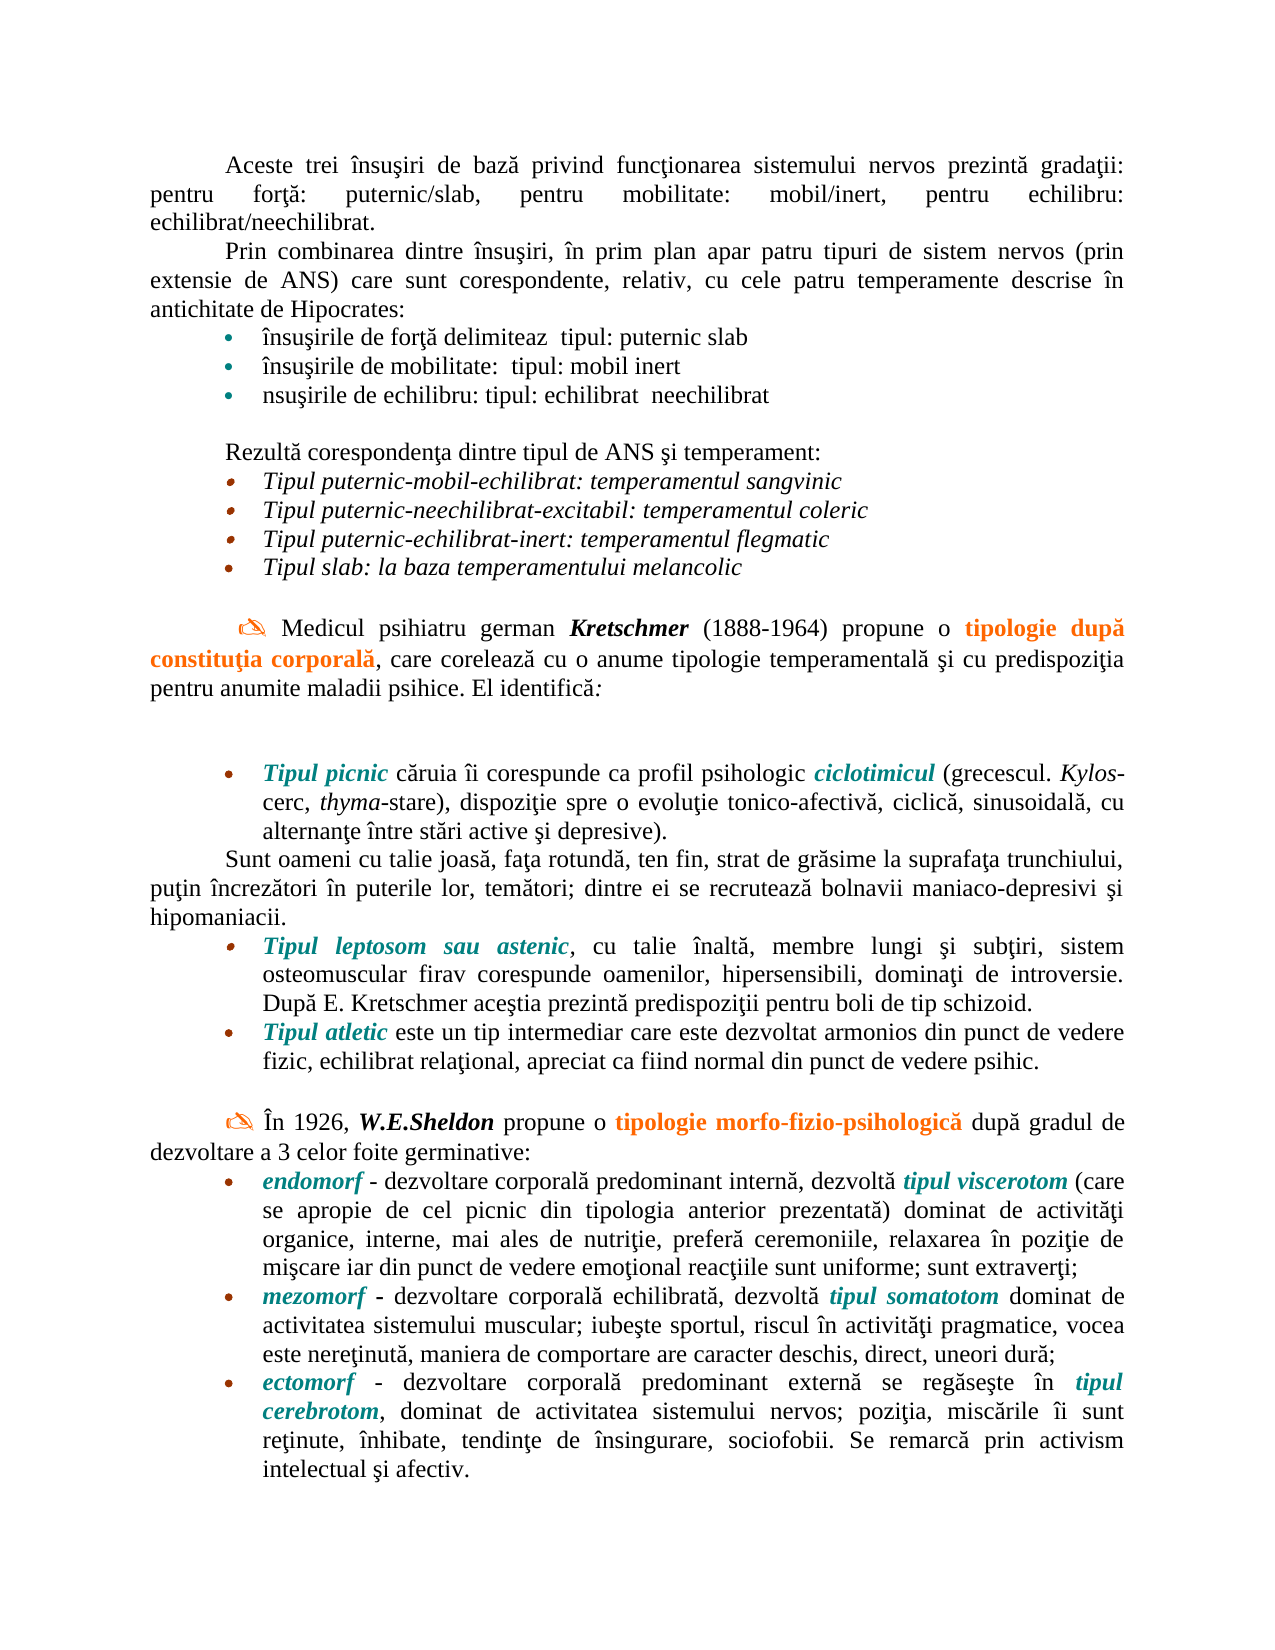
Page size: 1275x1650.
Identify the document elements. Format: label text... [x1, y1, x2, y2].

list Tipul atletic este un tip intermediar care este dezvoltat armonios din punct de vedere fizic, echilibrat relaţional, apreciat ca fiind normal din punct de vedere psihic. [225, 1017, 1125, 1074]
text 🖎 Medicul psihiatru german Kretschmer (1888-1964) propune o tipologie după constituţia corporală, care corelează cu o anume tipologie temperamentală şi cu predispoziţia pentru anumite maladii psihice. El identifică: [150, 610, 1125, 702]
list însuşirile de mobilitate: tipul: mobil inert [225, 351, 1125, 380]
text Rezultă corespondenţa dintre tipul de ANS şi temperament: [150, 437, 1125, 466]
list însuşirile de forţă delimiteaz tipul: puternic slab [225, 322, 1125, 351]
list ectomorf - dezvoltare corporală predominant externă se regăseşte în tipul cerebrotom, dominat de activitatea sistemului nervos; poziţia, miscările îi sunt reţinute, înhibate, tendinţe de însingurare, sociofobii. Se remarcă prin activism intelectual şi afectiv. [225, 1367, 1125, 1482]
text Sunt oameni cu talie joasă, faţa rotundă, ten fin, strat de grăsime la suprafaţa trunchiului, puţin încrezători în puterile lor, temători; dintre ei se recrutează bolnavii maniaco-depresivi şi hipomaniacii. [150, 844, 1125, 931]
list nsuşirile de echilibru: tipul: echilibrat neechilibrat [225, 380, 1125, 409]
list Tipul puternic-neechilibrat-excitabil: temperamentul coleric [225, 495, 1125, 524]
list Tipul leptosom sau astenic, cu talie înaltă, membre lungi şi subţiri, sistem osteomuscular firav corespunde oamenilor, hipersensibili, dominaţi de introversie. După E. Kretschmer aceştia prezintă predispoziţii pentru boli de tip schizoid. [225, 931, 1125, 1017]
list endomorf - dezvoltare corporală predominant internă, dezvoltă tipul viscerotom (care se apropie de cel picnic din tipologia anterior prezentată) dominat de activităţi organice, interne, mai ales de nutriţie, preferă ceremoniile, relaxarea în poziţie de mişcare iar din punct de vedere emoţional reacţiile sunt uniforme; sunt extraverţi; [225, 1166, 1125, 1281]
text Aceste trei însuşiri de bază privind funcţionarea sistemului nervos prezintă gradaţii: pentru forţă: puternic/slab, pentru mobilitate: mobil/inert, pentru echilibru: echilibrat/neechilibrat. [150, 150, 1125, 236]
text 🖎 În 1926, W.E.Sheldon propune o tipologie morfo-fizio-psihologică după gradul de dezvoltare a 3 celor foite germinative: [150, 1103, 1125, 1166]
list mezomorf - dezvoltare corporală echilibrată, dezvoltă tipul somatotom dominat de activitatea sistemului muscular; iubeşte sportul, riscul în activităţi pragmatice, vocea este nereţinută, maniera de comportare are caracter deschis, direct, uneori dură; [225, 1281, 1125, 1367]
list Tipul puternic-echilibrat-inert: temperamentul flegmatic [225, 524, 1125, 552]
list Tipul slab: la baza temperamentului melancolic [225, 552, 1125, 581]
list Tipul puternic-mobil-echilibrat: temperamentul sangvinic [225, 466, 1125, 495]
list Tipul picnic căruia îi corespunde ca profil psihologic ciclotimicul (grecescul. Kylos-cerc, thyma-stare), dispoziţie spre o evoluţie tonico-afectivă, ciclică, sinusoidală, cu alternanţe între stări active şi depresive). [225, 758, 1125, 844]
text Prin combinarea dintre însuşiri, în prim plan apar patru tipuri de sistem nervos (prin extensie de ANS) care sunt corespondente, relativ, cu cele patru temperamente descrise în antichitate de Hipocrates: [150, 236, 1125, 322]
